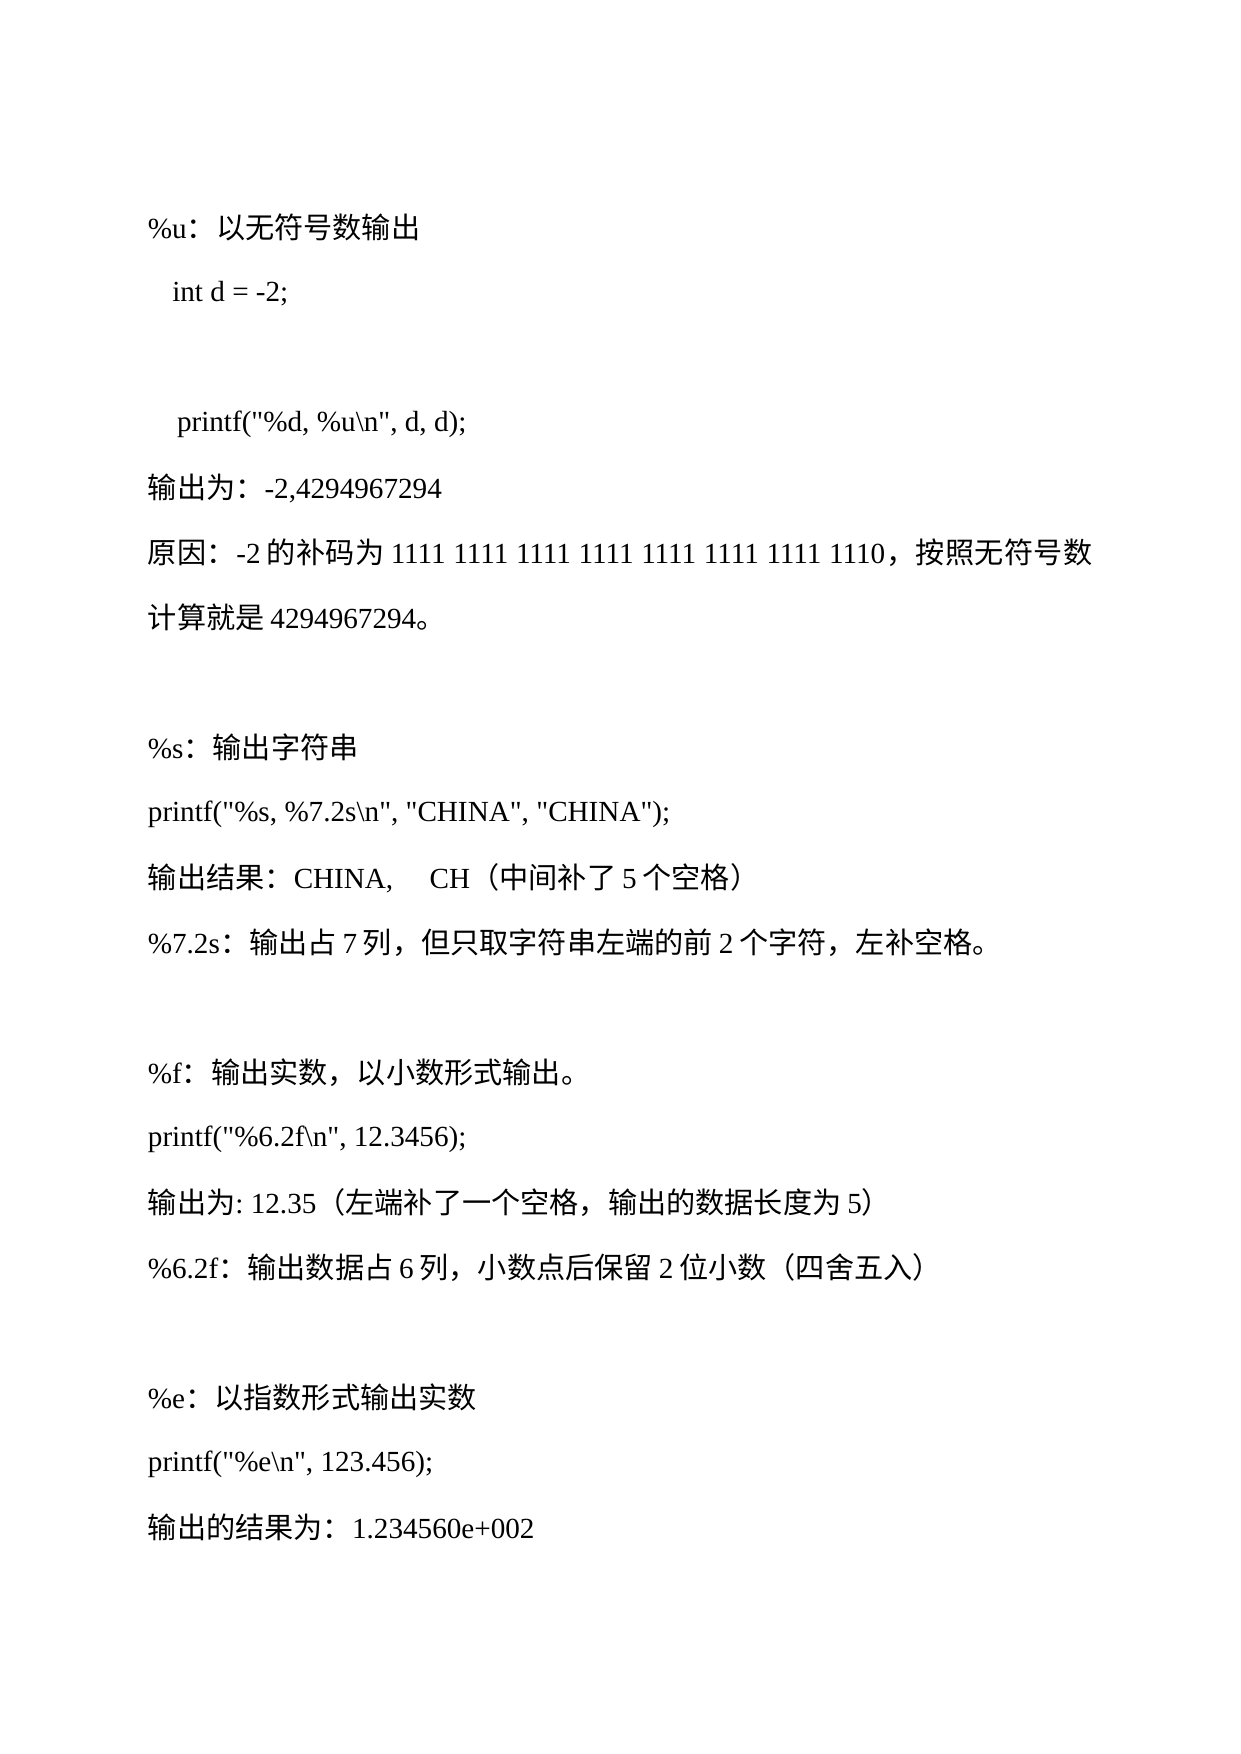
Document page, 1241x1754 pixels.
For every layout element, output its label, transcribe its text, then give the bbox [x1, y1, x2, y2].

text 输出为: 12.35（左端补了一个空格，输出的数据长度为5） [148, 1168, 1092, 1233]
text %6.2f：输出数据占6列，小数点后保留2位小数（四舍五入） [148, 1233, 1092, 1298]
text printf("%d, %u\n", d, d); [148, 388, 1092, 453]
text 输出结果：CHINA, CH（中间补了5个空格） [148, 843, 1092, 908]
text int d = -2; [148, 258, 1092, 323]
text %7.2s：输出占7列，但只取字符串左端的前2个字符，左补空格。 [148, 908, 1092, 973]
text printf("%e\n", 123.456); [148, 1428, 1092, 1493]
text %u：以无符号数输出 [148, 193, 1092, 258]
text printf("%6.2f\n", 12.3456); [148, 1103, 1092, 1168]
text 输出为：-2,4294967294 [148, 453, 1092, 518]
text 原因：-2的补码为1111 1111 1111 1111 1111 1111 1111 1110，按照无符号数计算就是4294967294。 [148, 518, 1092, 648]
text 输出的结果为：1.234560e+002 [148, 1493, 1092, 1558]
text %f：输出实数，以小数形式输出。 [148, 1038, 1092, 1103]
text printf("%s, %7.2s\n", "CHINA", "CHINA"); [148, 778, 1092, 843]
text %s：输出字符串 [148, 713, 1092, 778]
text %e：以指数形式输出实数 [148, 1363, 1092, 1428]
